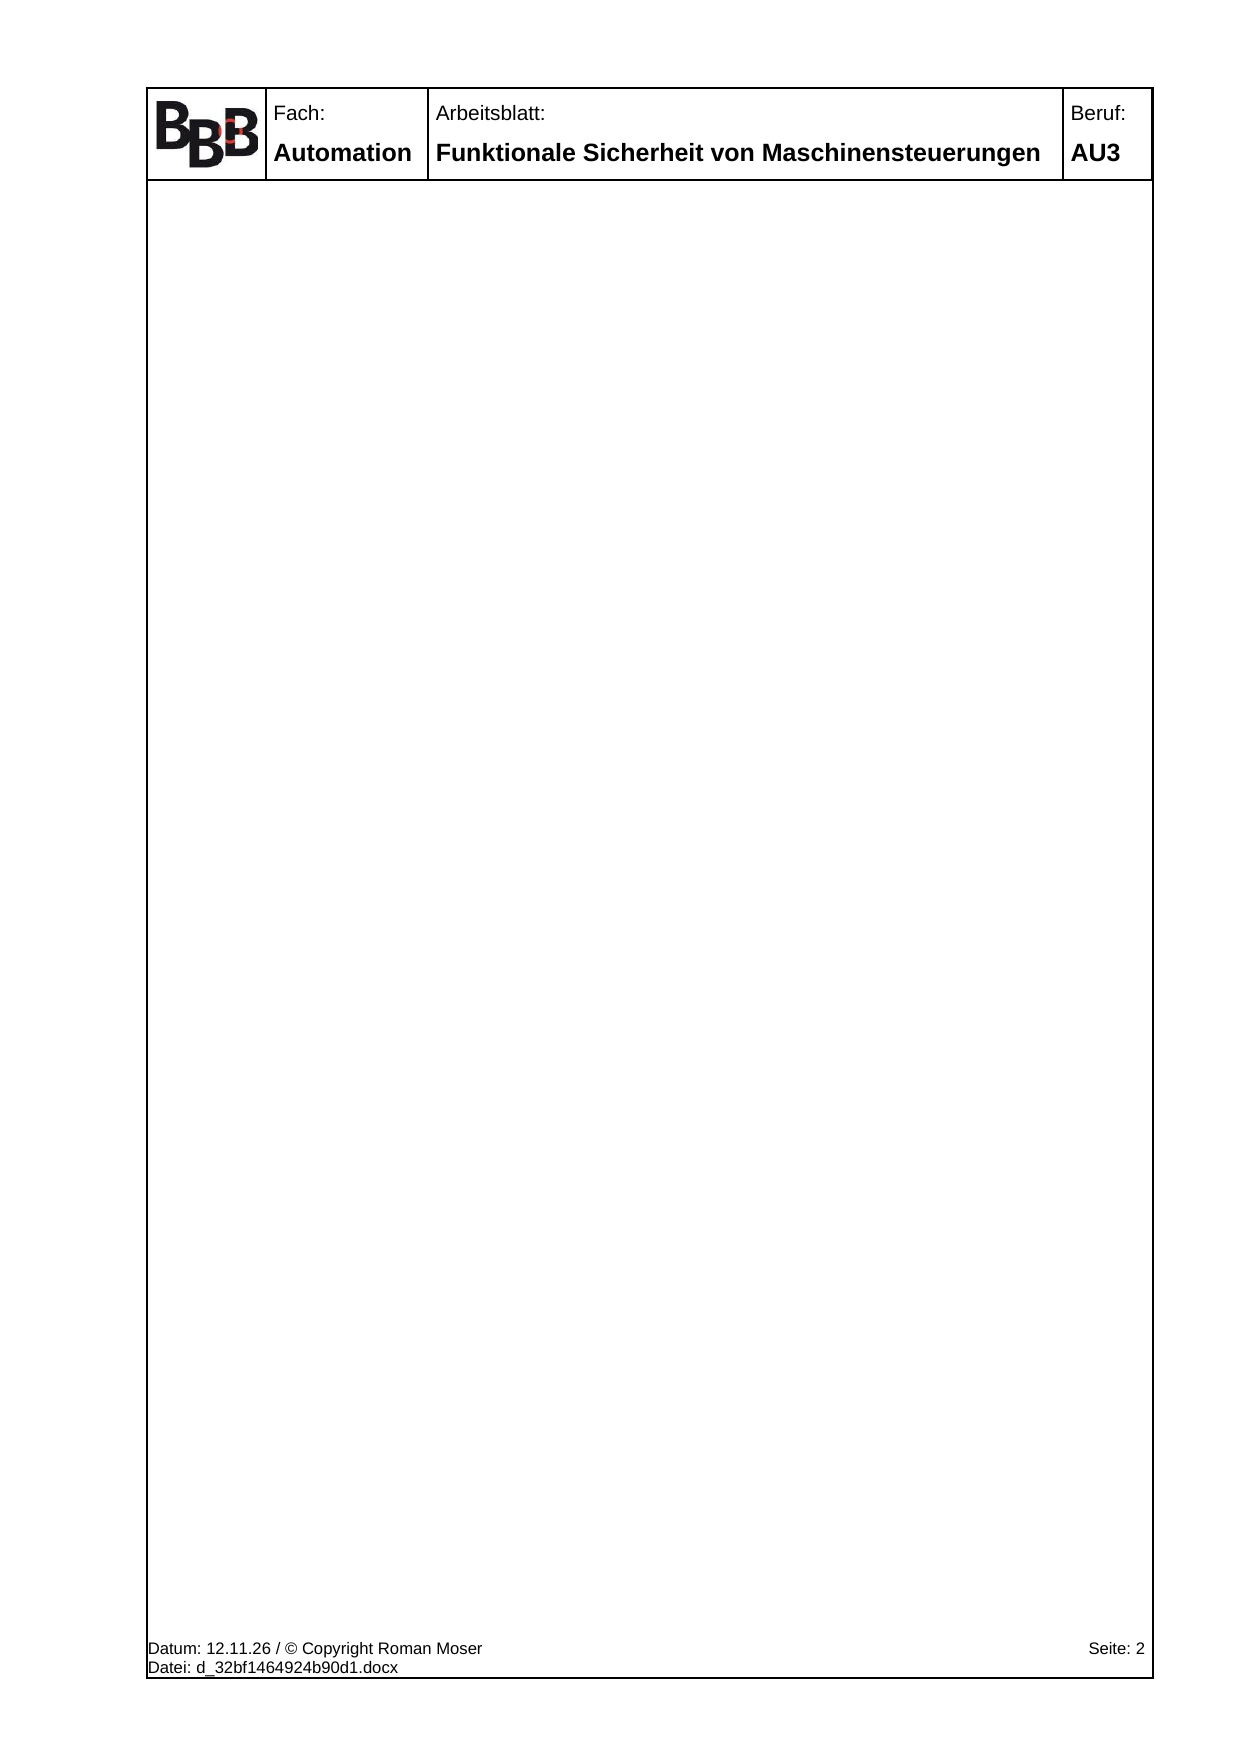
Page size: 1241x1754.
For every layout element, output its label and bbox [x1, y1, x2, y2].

picture [155, 101, 258, 169]
